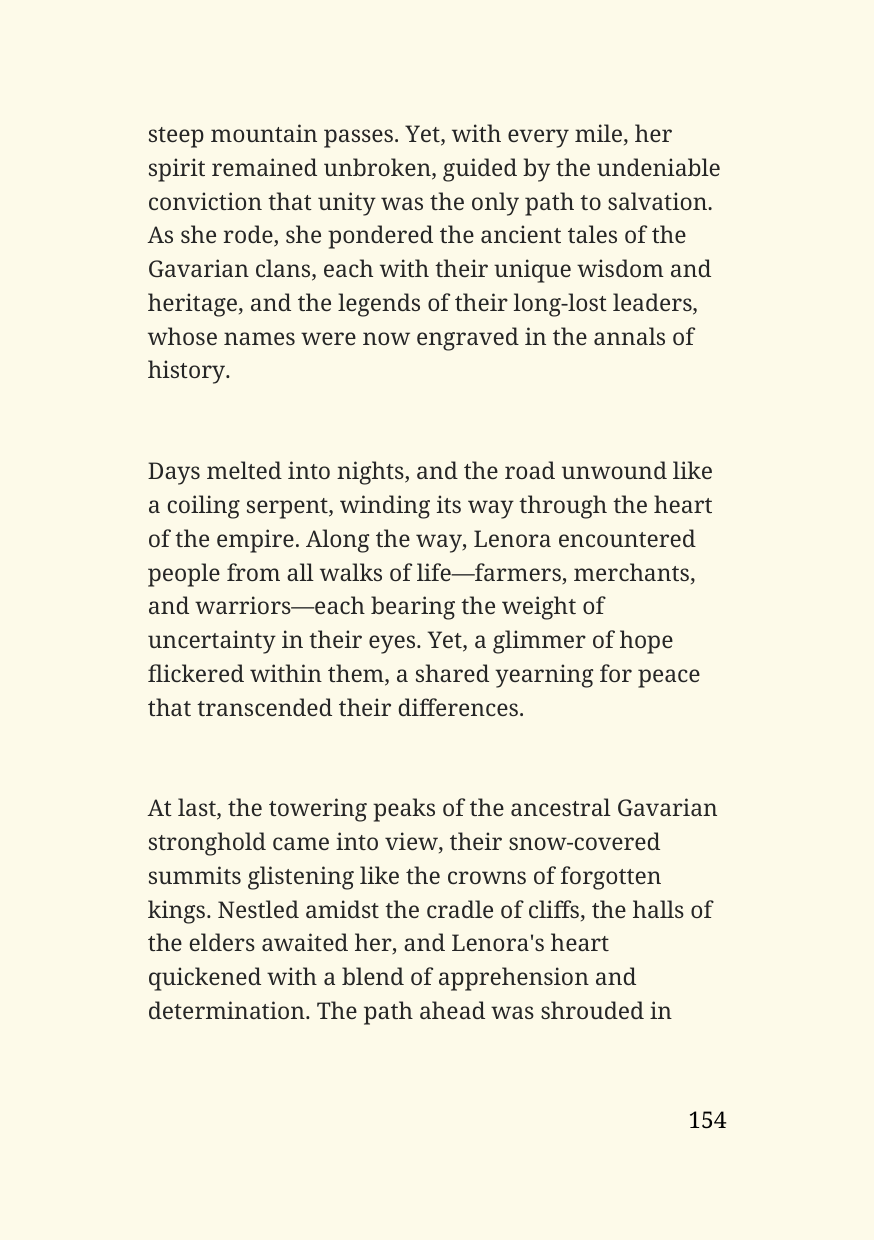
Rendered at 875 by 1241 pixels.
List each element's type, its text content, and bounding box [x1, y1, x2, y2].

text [148, 118, 726, 386]
text Days melted into nights, and the road unwound like a coiling serpent, winding its way through the heart of the empire. Along the way, Lenora encountered people from all walks of life—farmers, merchants, and warriors—each bearing the weight of uncertainty in their eyes. Yet, a glimmer of hope flickered within them, a shared yearning for peace that transcended their differences. [148, 455, 726, 723]
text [148, 792, 726, 1026]
